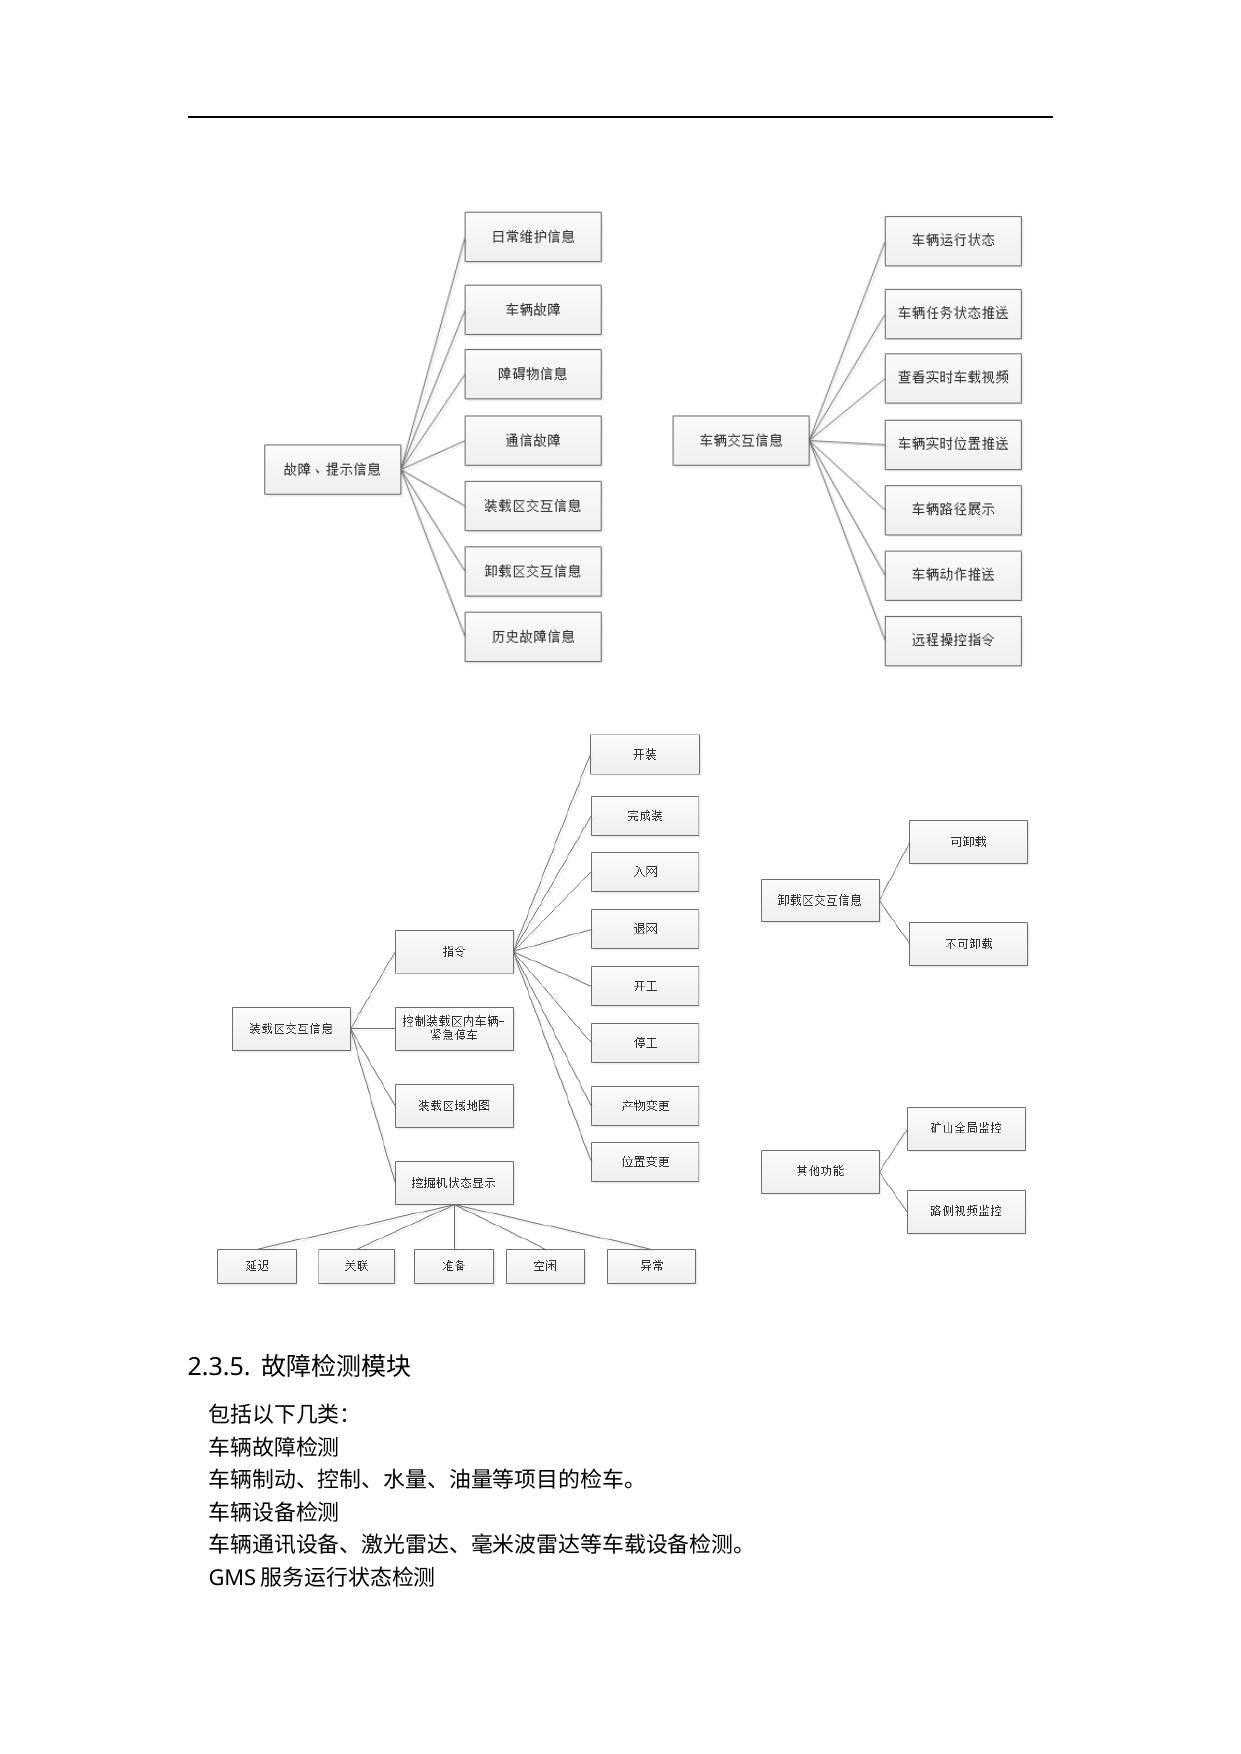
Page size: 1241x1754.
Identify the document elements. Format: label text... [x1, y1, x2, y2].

text 车辆故障检测 [187, 1429, 1053, 1462]
picture [231, 171, 1097, 705]
text 车辆制动、控制、水量、油量等项目的检车。 [187, 1462, 1053, 1494]
subtitle 故障检测模块 [187, 1332, 1053, 1397]
text 车辆通讯设备、激光雷达、毫米波雷达等车载设备检测。 [187, 1527, 1053, 1559]
text 车辆设备检测 [187, 1494, 1053, 1527]
text GMS服务运行状态检测 [187, 1559, 1053, 1592]
text 包括以下几类： [187, 1397, 1053, 1429]
picture [187, 722, 1053, 1292]
